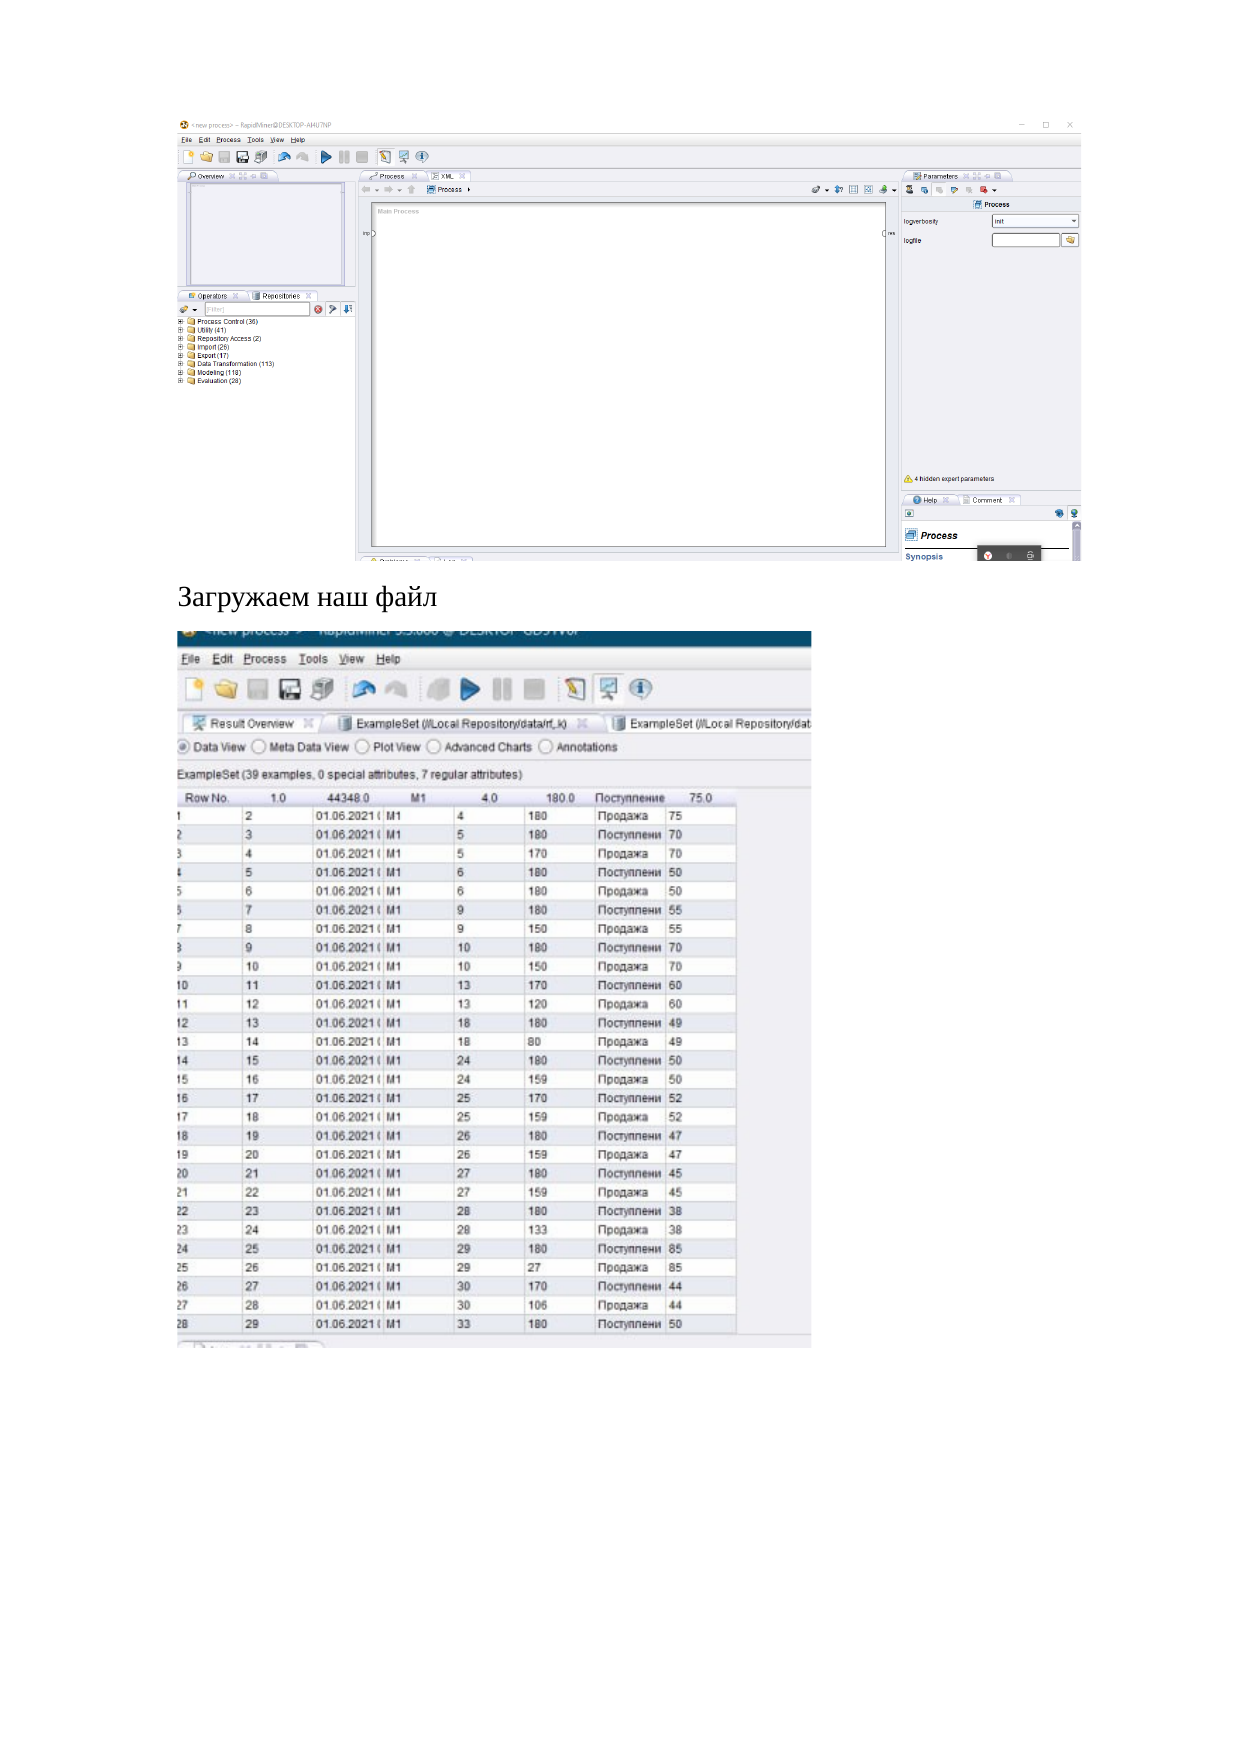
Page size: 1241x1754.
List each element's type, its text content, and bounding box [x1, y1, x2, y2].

picture [177, 631, 812, 1348]
picture [177, 631, 238, 641]
picture [395, 631, 519, 637]
text Загружаем наш файл [177, 579, 1152, 612]
picture [177, 118, 1082, 561]
picture [522, 631, 579, 637]
